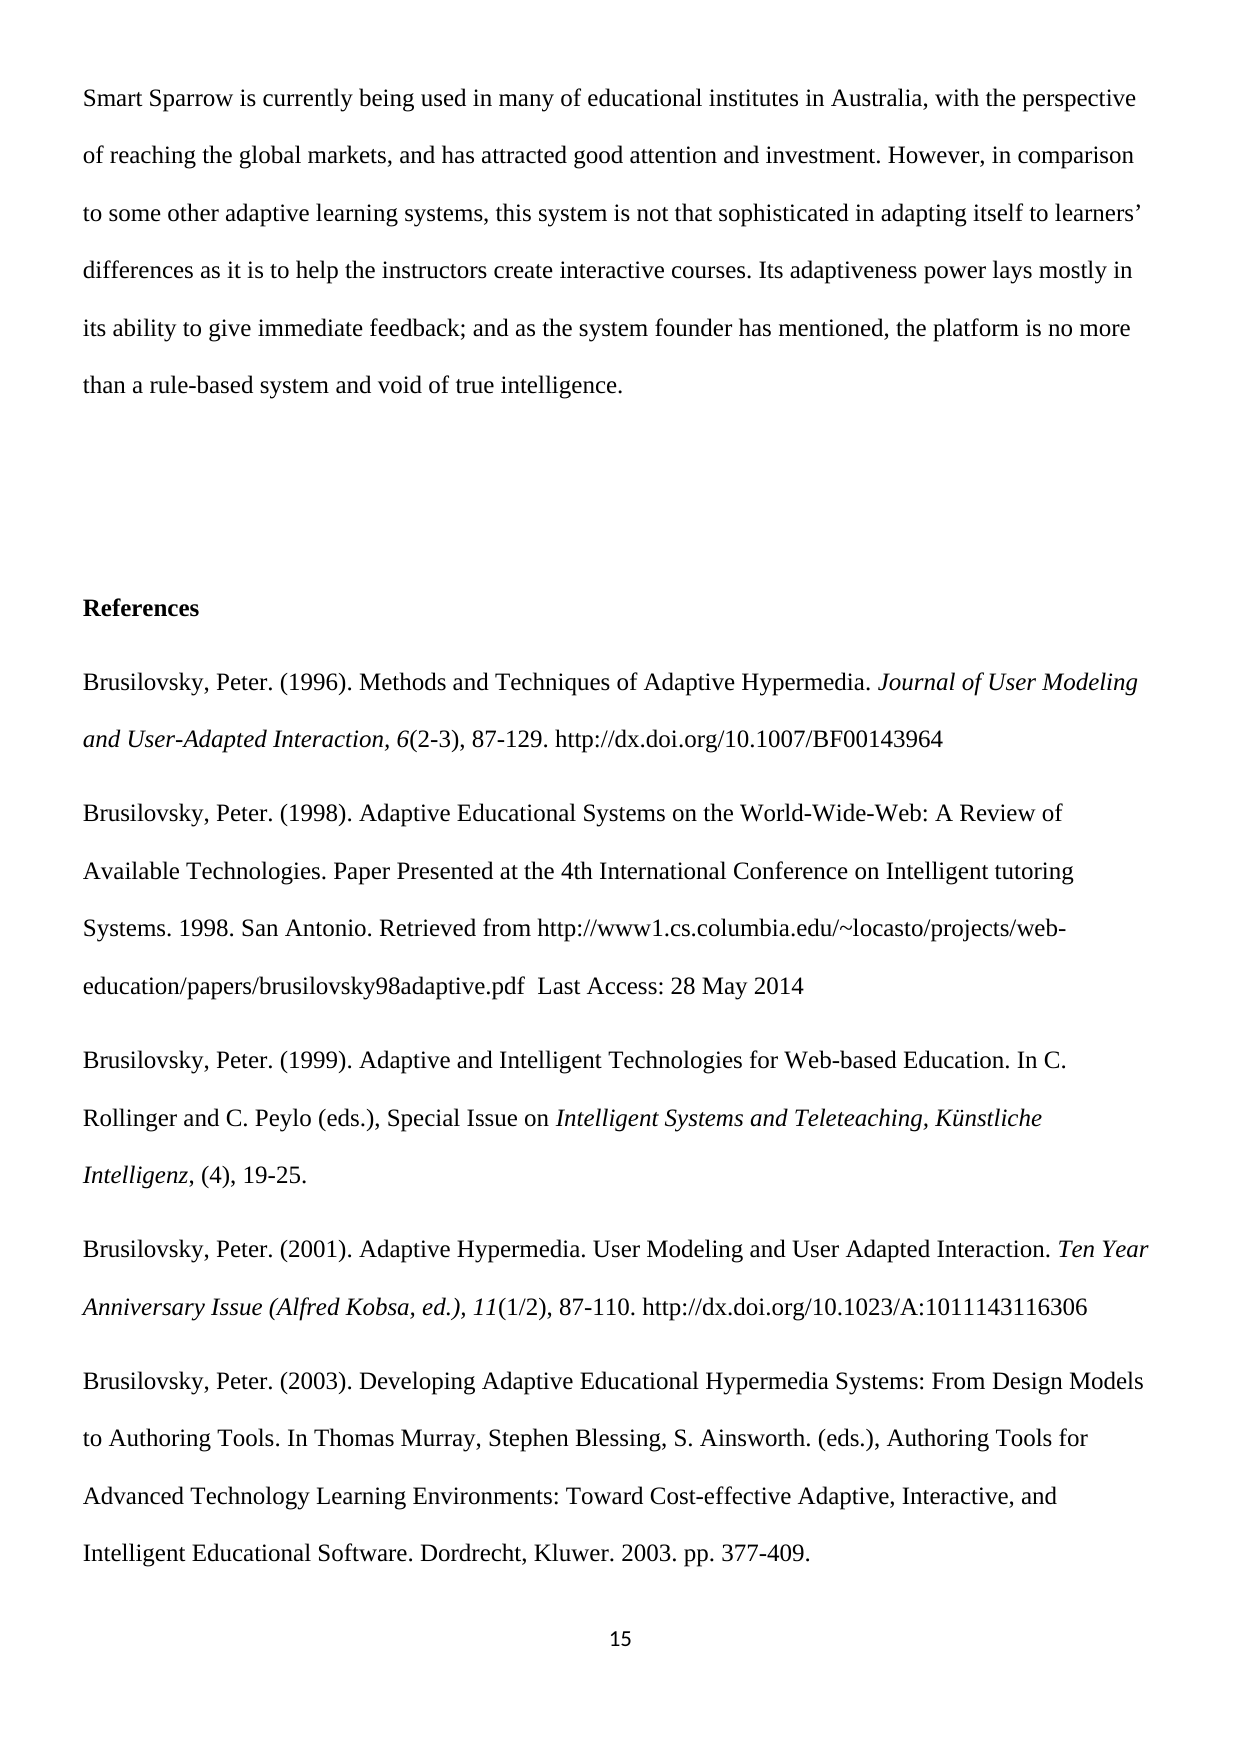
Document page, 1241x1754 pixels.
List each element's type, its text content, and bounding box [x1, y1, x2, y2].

text Smart Sparrow is currently being used in many of educational institutes in Australia, with the perspective of reaching the global markets, and has attracted good attention and investment. However, in comparison to some other adaptive learning systems, this system is not that sophisticated in adapting itself to learners’ differences as it is to help the instructors create interactive courses. Its adaptiveness power lays mostly in its ability to give immediate feedback; and as the system founder has mentioned, the platform is no more than a rule-based system and void of true intelligence. [83, 83, 1157, 399]
text Brusilovsky, Peter. (2001). Adaptive Hypermedia. User Modeling and User Adapted Interaction. Ten Year Anniversary Issue (Alfred Kobsa, ed.), 11(1/2), 87-110. http://dx.doi.org/10.1023/A:1011143116306 [83, 1234, 1157, 1321]
text Brusilovsky, Peter. (1996). Methods and Techniques of Adaptive Hypermedia. Journal of User Modeling and User-Adapted Interaction, 6(2-3), 87-129. http://dx.doi.org/10.1007/BF00143964 [83, 667, 1157, 753]
text Brusilovsky, Peter. (1999). Adaptive and Intelligent Technologies for Web-based Education. In C. Rollinger and C. Peylo (eds.), Special Issue on Intelligent Systems and Teleteaching, Künstliche Intelligenz, (4), 19-25. [83, 1045, 1157, 1189]
text Brusilovsky, Peter. (1998). Adaptive Educational Systems on the World-Wide-Web: A Review of Available Technologies. Paper Presented at the 4th International Conference on Intelligent tutoring Systems. 1998. San Antonio. Retrieved from http://www1.cs.columbia.edu/~locasto/projects/web-education/papers/brusilovsky98adaptive.pdf Last Access: 28 May 2014 [83, 798, 1157, 1000]
text Brusilovsky, Peter. (2003). Developing Adaptive Educational Hypermedia Systems: From Design Models to Authoring Tools. In Thomas Murray, Stephen Blessing, S. Ainsworth. (eds.), Authoring Tools for Advanced Technology Learning Environments: Toward Cost-effective Adaptive, Interactive, and Intelligent Educational Software. Dordrecht, Kluwer. 2003. pp. 377-409. [83, 1366, 1157, 1567]
text References [83, 593, 1157, 621]
